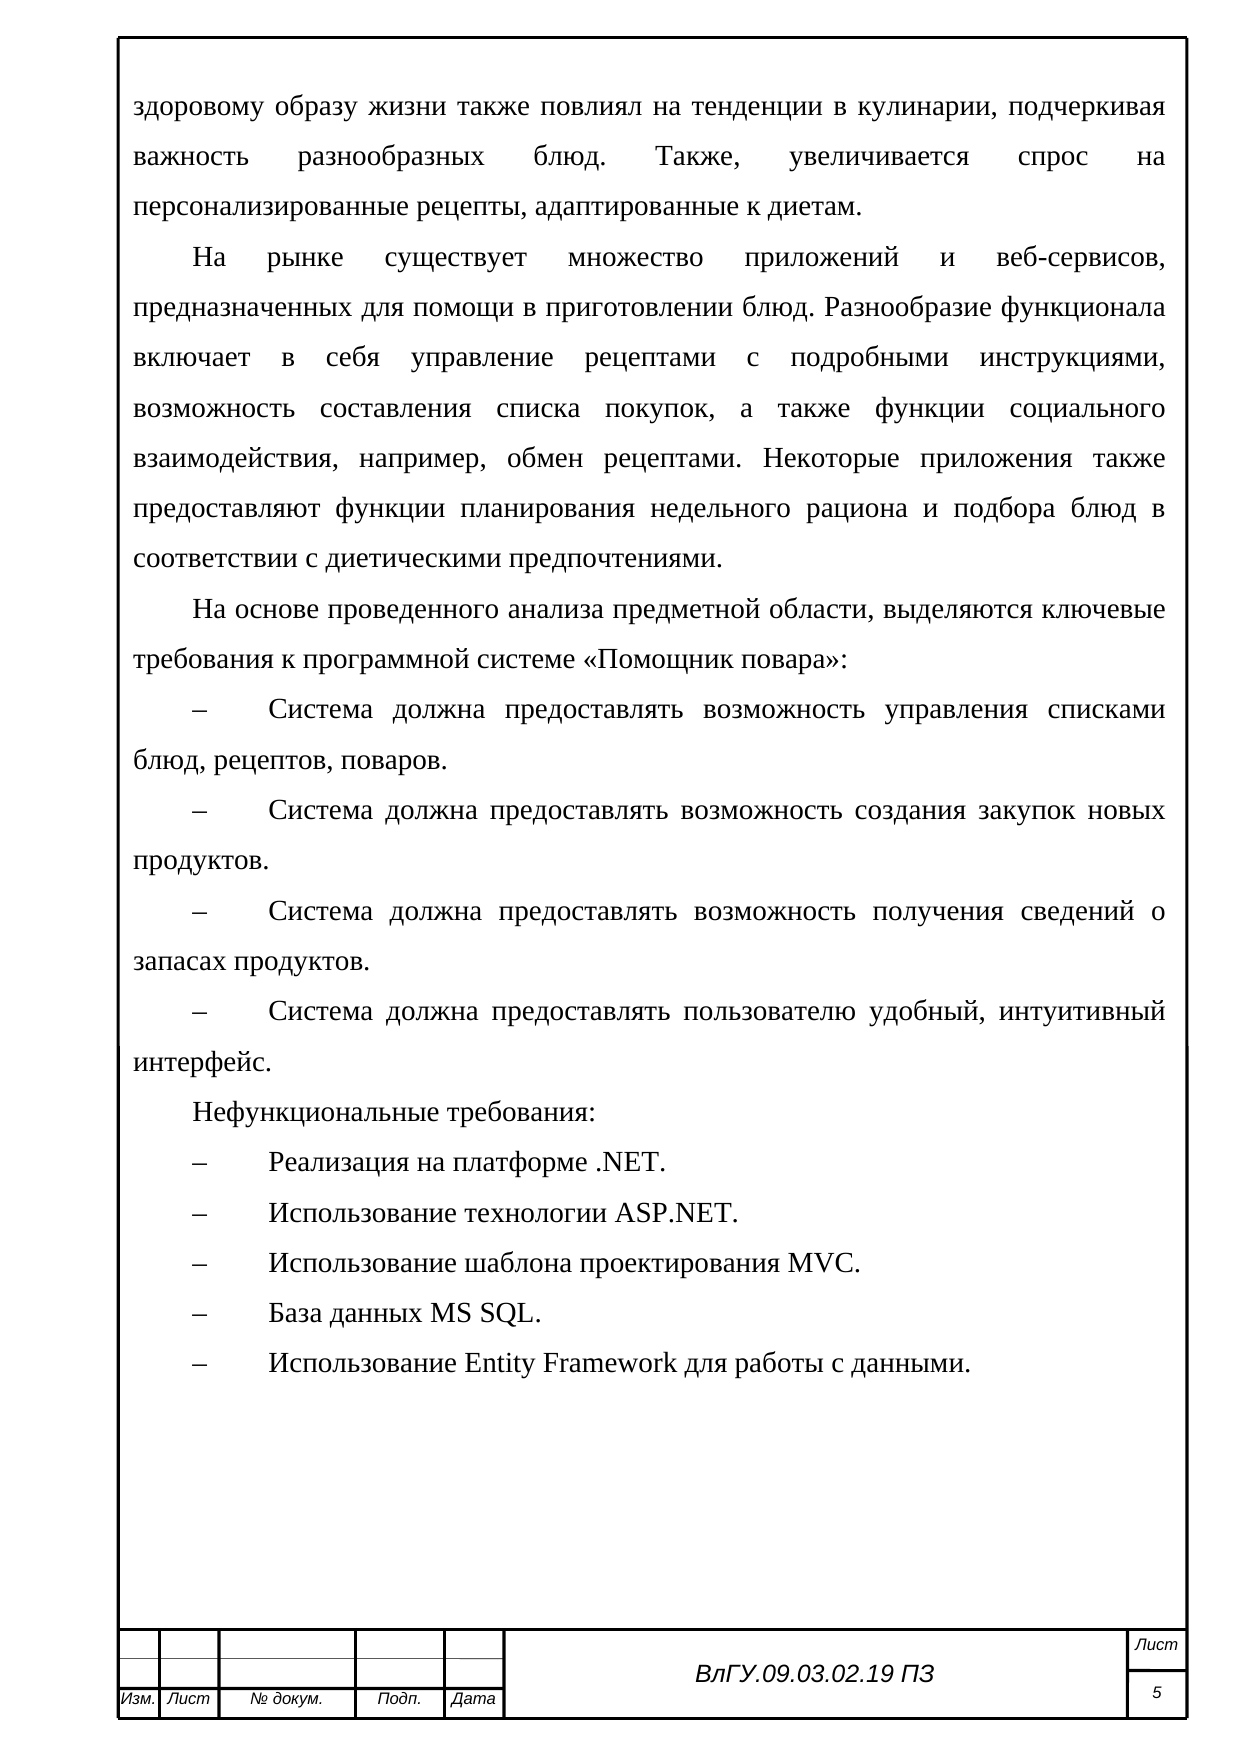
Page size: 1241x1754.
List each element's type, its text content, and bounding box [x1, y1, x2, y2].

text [133, 88, 1167, 222]
text Нефункциональные требования: [133, 1094, 1167, 1128]
text – Использование технологии ASP.NET. [133, 1195, 1167, 1228]
text На рынке существует множество приложений и веб-сервисов, предназначенных для помощи в приготовлении блюд. Разнообразие функционала включает в себя управление рецептами с подробными инструкциями, возможность составления списка покупок, а также функции социального взаимодействия, например, обмен рецептами. Некоторые приложения также предоставляют функции планирования недельного рациона и подбора блюд в соответствии с диетическими предпочтениями. [133, 239, 1167, 574]
text – Использование шаблона проектирования MVC. [133, 1245, 1167, 1278]
text – Система должна предоставлять возможность создания закупок новых продуктов. [133, 792, 1167, 876]
text На основе проведенного анализа предметной области, выделяются ключевые требования к программной системе «Помощник повара»: [133, 591, 1167, 675]
text – Система должна предоставлять возможность управления списками блюд, рецептов, поваров. [133, 692, 1167, 775]
text – База данных MS SQL. [133, 1295, 1167, 1329]
text – Использование Entity Framework для работы с данными. [133, 1346, 1167, 1379]
text – Система должна предоставлять возможность получения сведений о запасах продуктов. [133, 893, 1167, 977]
text – Реализация на платформе .NET. [133, 1144, 1167, 1178]
text – Система должна предоставлять пользователю удобный, интуитивный интерфейс. [133, 993, 1167, 1077]
